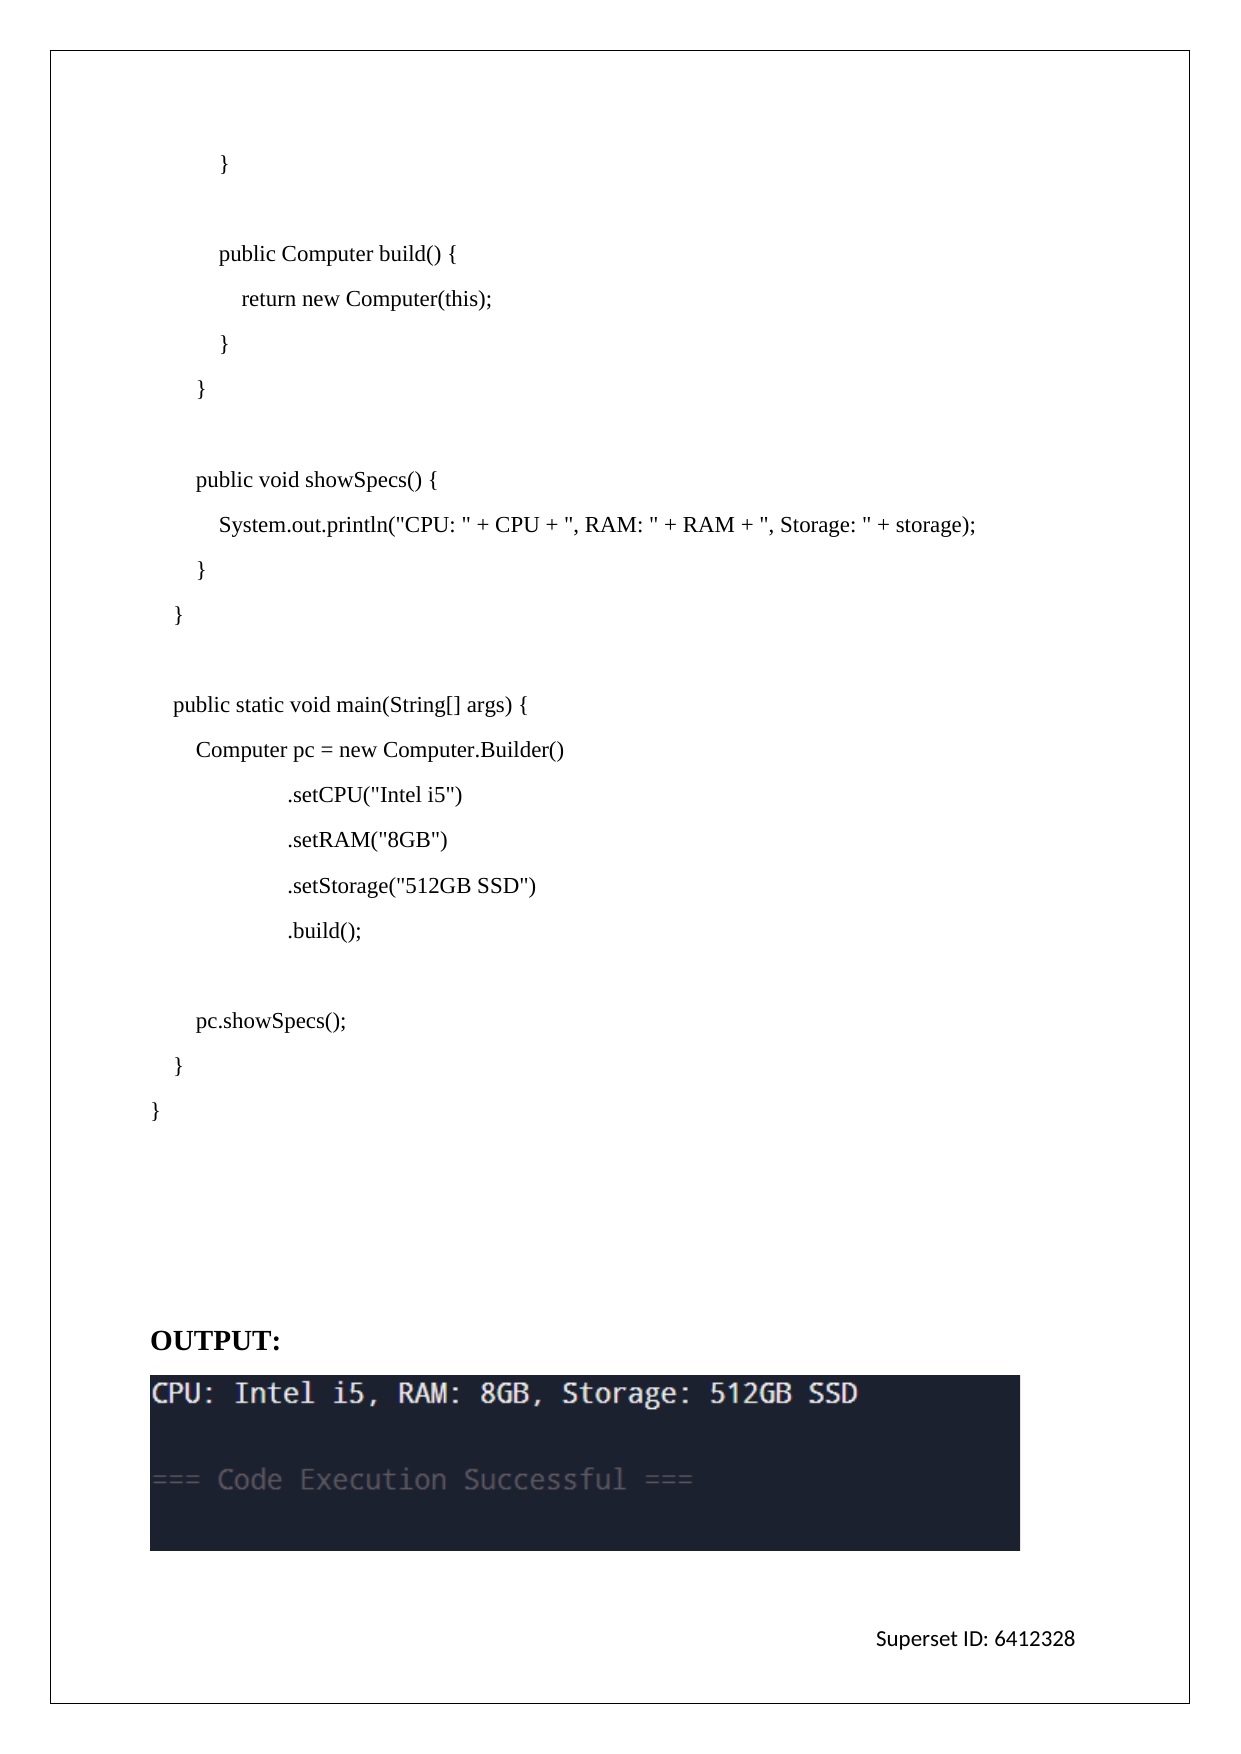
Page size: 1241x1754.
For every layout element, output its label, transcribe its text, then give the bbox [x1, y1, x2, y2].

text .setStorage("512GB SSD") [150, 872, 1090, 898]
text } [150, 556, 1090, 582]
picture [150, 1375, 1021, 1551]
text pc.showSpecs(); [150, 1007, 1090, 1033]
text public static void main(String[] args) { [150, 691, 1090, 718]
text } [150, 1052, 1090, 1078]
text .build(); [150, 917, 1090, 943]
text } [150, 601, 1090, 627]
text OUTPUT: [150, 1323, 1090, 1356]
text } [150, 1097, 1090, 1123]
text return new Computer(this); [150, 285, 1090, 312]
text } [150, 330, 1090, 357]
text Computer pc = new Computer.Builder() [150, 736, 1090, 763]
text } [150, 376, 1090, 402]
text public void showSpecs() { [150, 466, 1090, 492]
text .setCPU("Intel i5") [150, 781, 1090, 808]
text System.out.println("CPU: " + CPU + ", RAM: " + RAM + ", Storage: " + storage); [150, 511, 1090, 537]
text public Computer build() { [150, 240, 1090, 267]
text } [150, 150, 1090, 176]
text .setRAM("8GB") [150, 827, 1090, 853]
